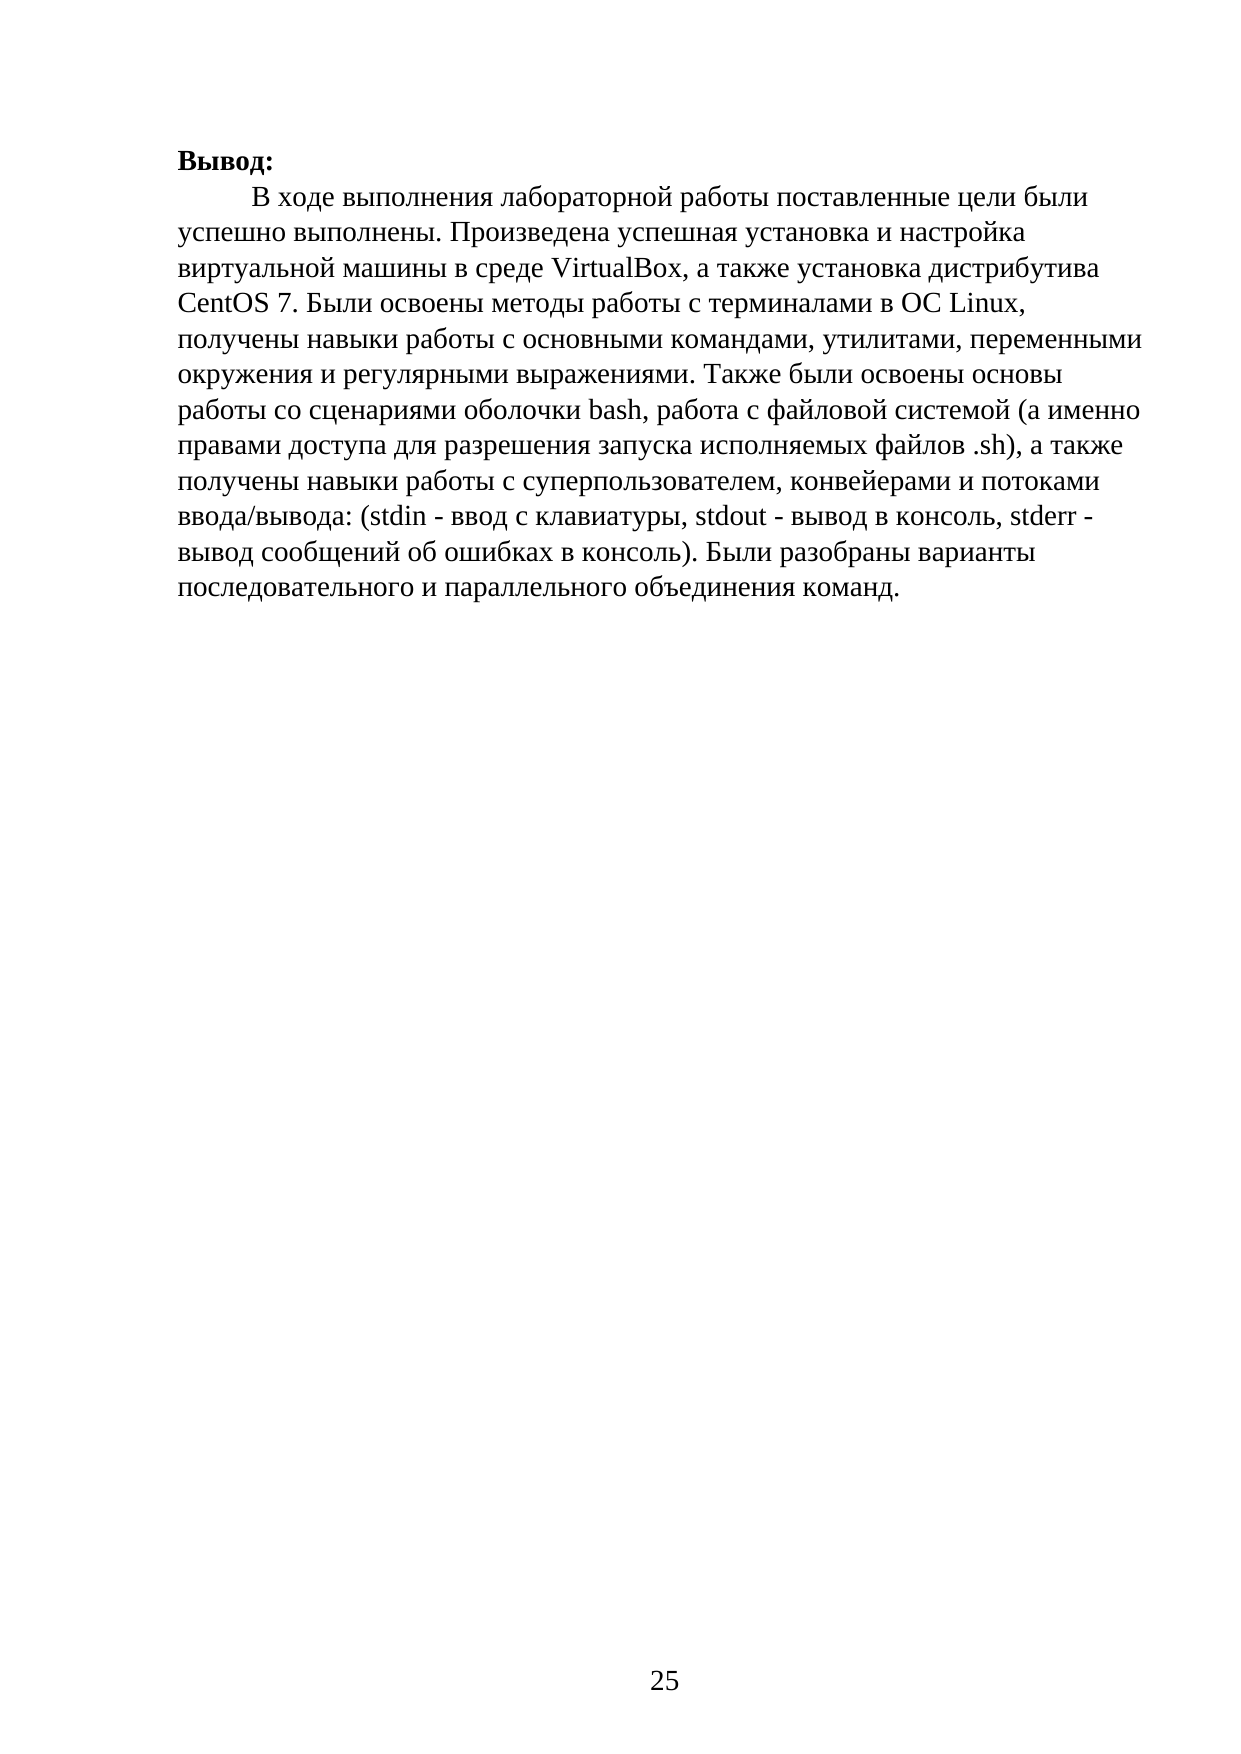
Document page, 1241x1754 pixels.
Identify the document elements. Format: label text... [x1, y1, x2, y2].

subtitle Вывод: [177, 143, 1152, 177]
text В ходе выполнения лабораторной работы поставленные цели были успешно выполнены. Произведена успешная установка и настройка виртуальной машины в среде VirtualBox, а также установка дистрибутива CentOS 7. Были освоены методы работы с терминалами в ОС Linux, получены навыки работы с основными командами, утилитами, переменными окружения и регулярными выражениями. Также были освоены основы работы со сценариями оболочки bash, работа с файловой системой (а именно правами доступа для разрешения запуска исполняемых файлов .sh), а также получены навыки работы с суперпользователем, конвейерами и потоками ввода/вывода: (stdin - ввод с клавиатуры, stdout - вывод в консоль, stderr - вывод сообщений об ошибках в консоль). Были разобраны варианты последовательного и параллельного объединения команд. [177, 179, 1152, 603]
